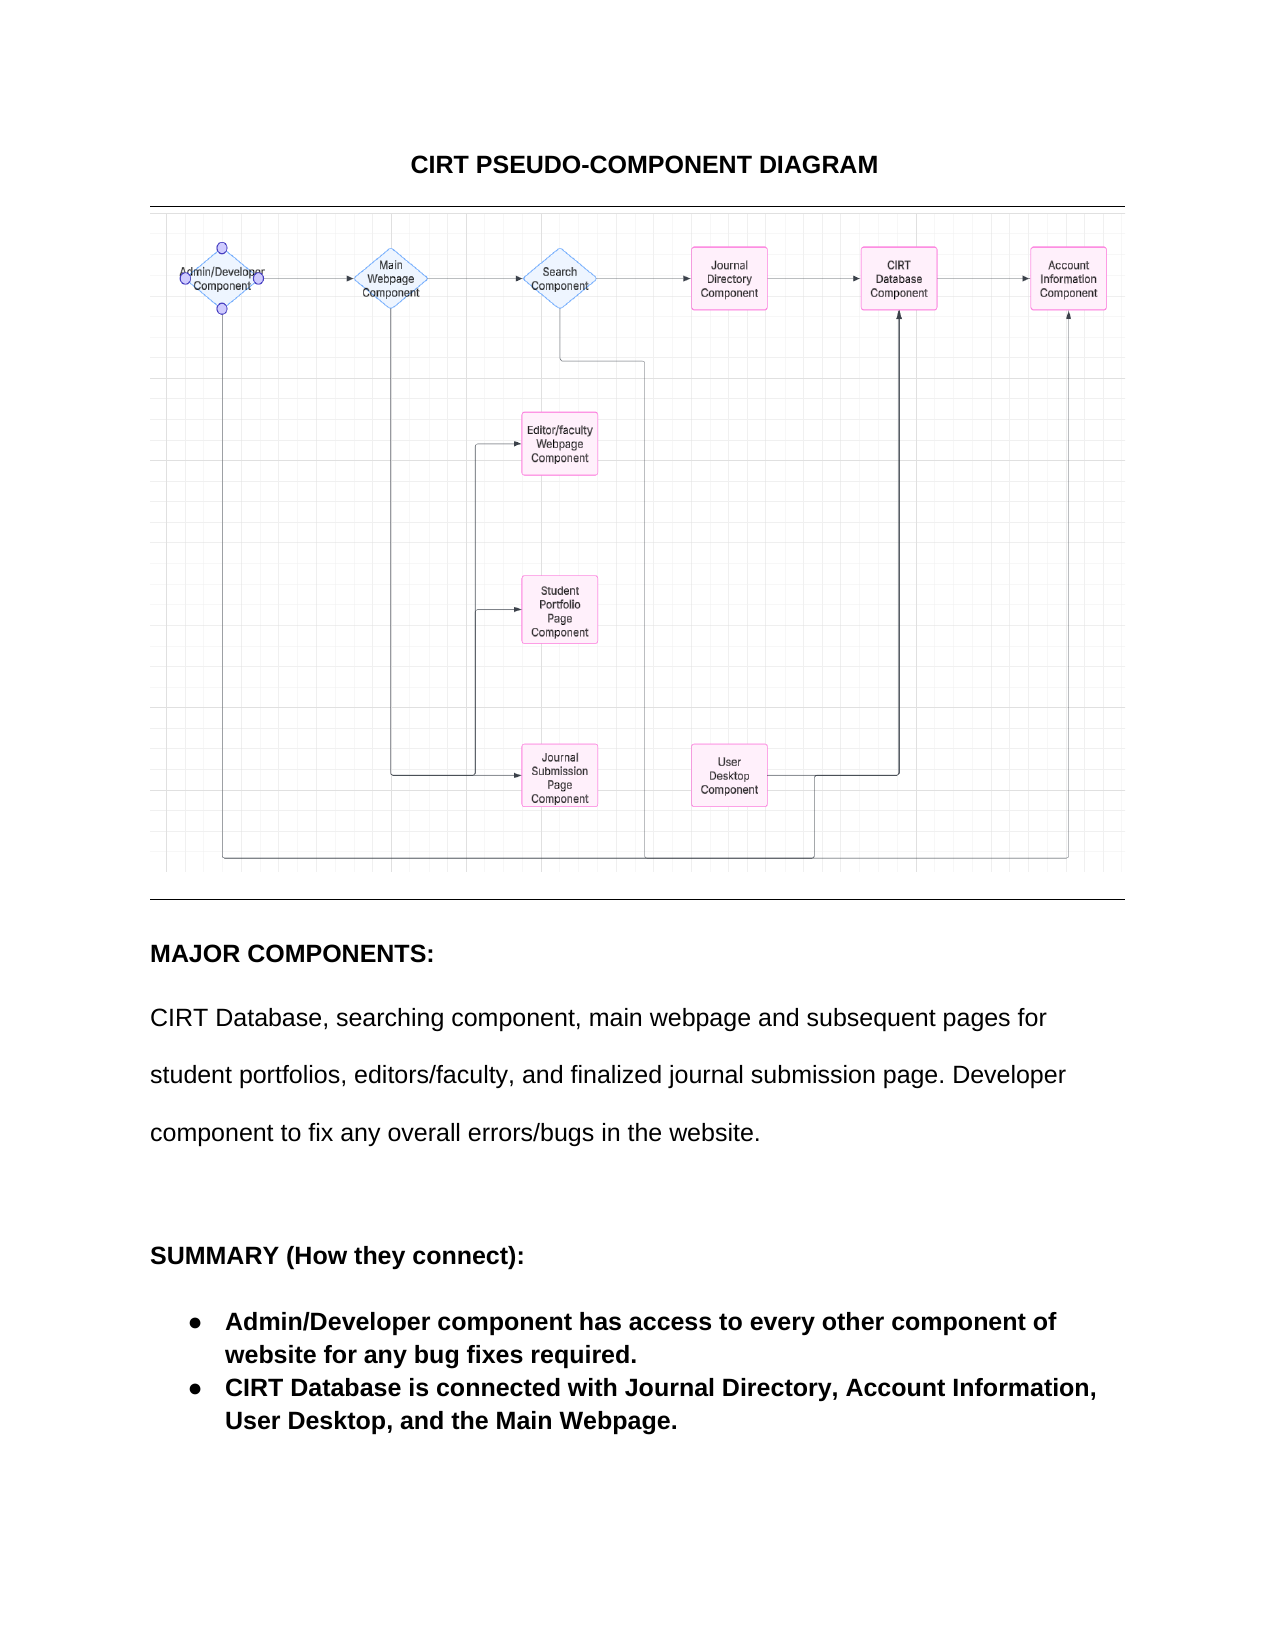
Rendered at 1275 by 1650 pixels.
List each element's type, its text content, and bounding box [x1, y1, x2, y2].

text SUMMARY (How they connect): [150, 1241, 1125, 1270]
text CIRT PSEUDO-COMPONENT DIAGRAM [150, 150, 1125, 179]
list CIRT Database is connected with Journal Directory, Account Information, User Desktop, and the Main Webpage. [187, 1373, 1125, 1435]
picture [150, 213, 1125, 872]
text CIRT Database, searching component, main webpage and subsequent pages for student portfolios, editors/faculty, and finalized journal submission page. Developer component to fix any overall errors/bugs in the website. [150, 1003, 1125, 1146]
list Admin/Developer component has access to every other component of website for any bug fixes required. [187, 1307, 1125, 1369]
text MAJOR COMPONENTS: [150, 939, 1125, 968]
